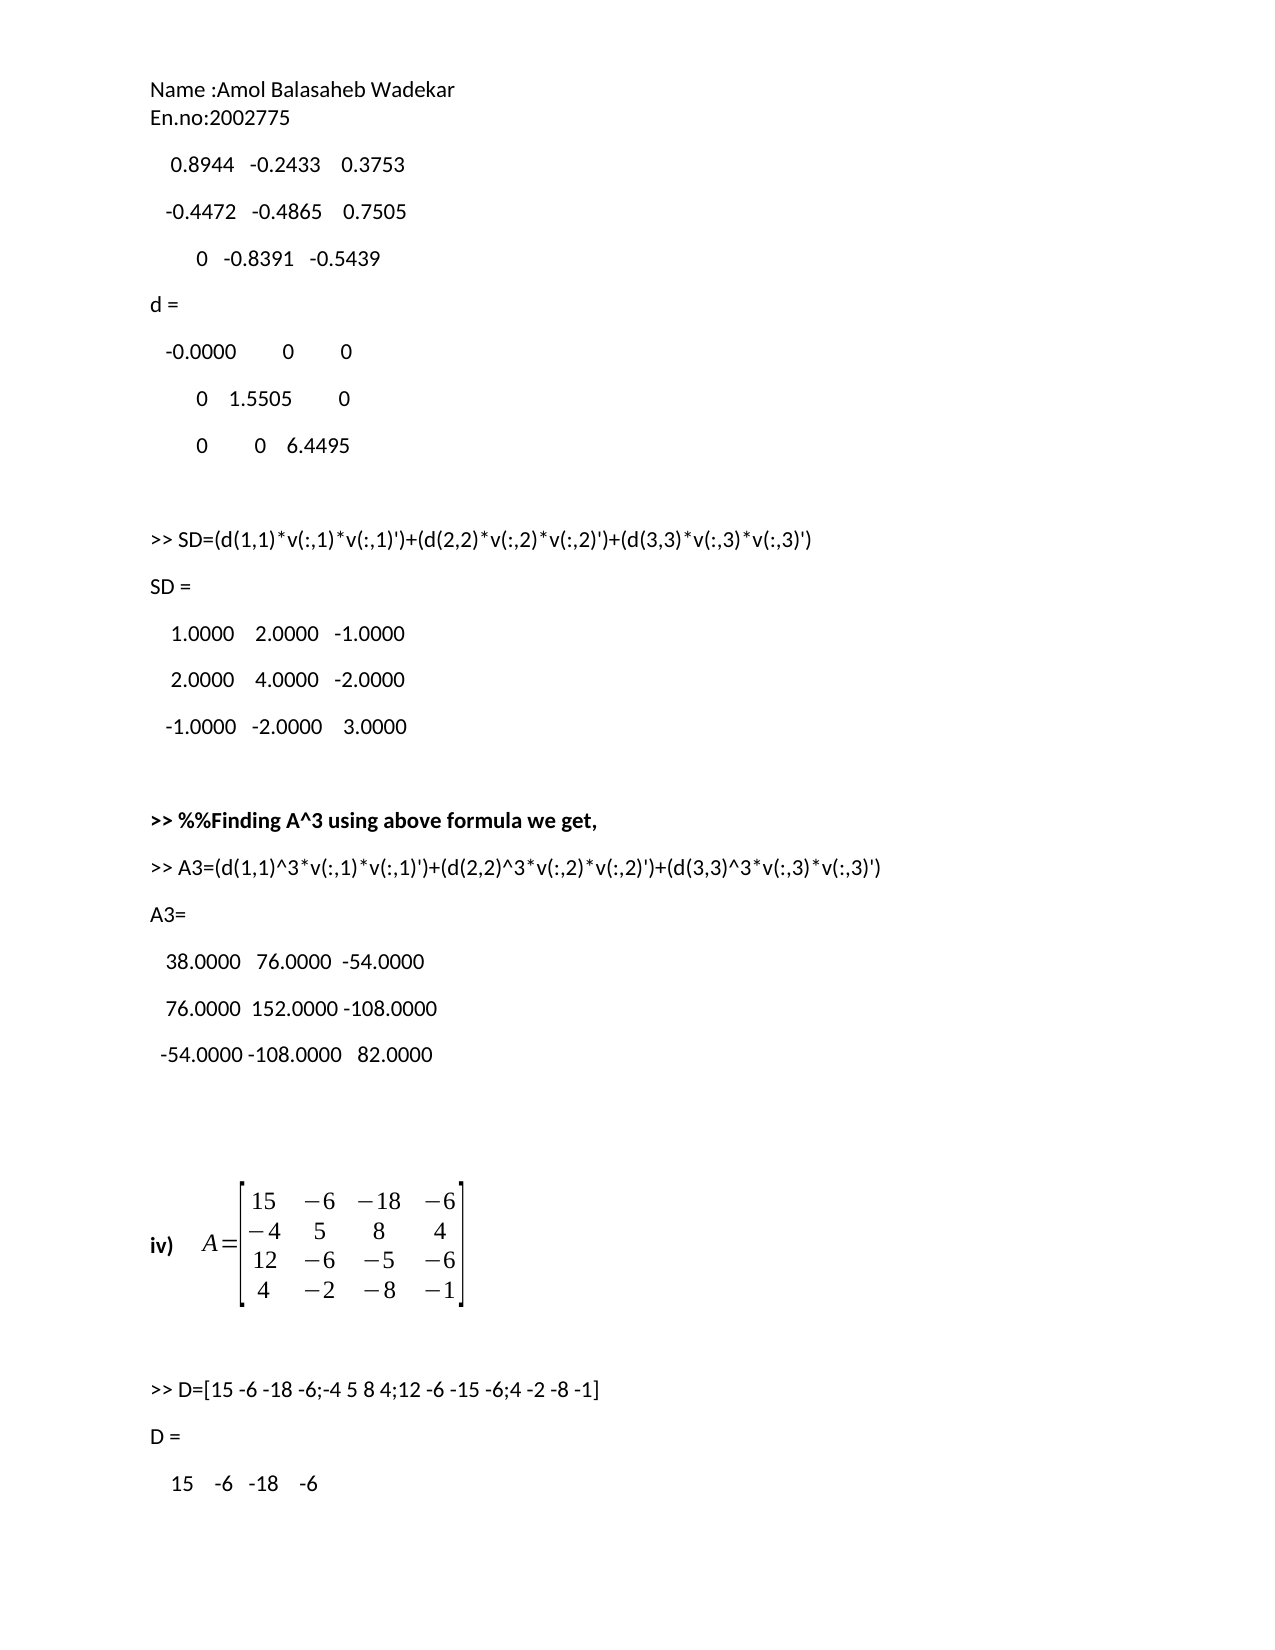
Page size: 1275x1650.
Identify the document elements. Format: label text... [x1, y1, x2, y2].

text 0 -0.8391 -0.5439 [150, 244, 1125, 272]
text 0 1.5505 0 [150, 384, 1125, 412]
text -1.0000 -2.0000 3.0000 [150, 712, 1125, 741]
text >> A3=(d(1,1)^3*v(:,1)*v(:,1)')+(d(2,2)^3*v(:,2)*v(:,2)')+(d(3,3)^3*v(:,3)*v(:,3)') [150, 853, 1125, 881]
text 0 0 6.4495 [150, 431, 1125, 459]
text >> D=[15 -6 -18 -6;-4 5 8 4;12 -6 -15 -6;4 -2 -8 -1] [150, 1376, 1125, 1403]
text iv) [150, 1181, 1125, 1310]
text >> %%Finding A^3 using above formula we get, [150, 806, 1125, 834]
text 38.0000 76.0000 -54.0000 [150, 947, 1125, 975]
text SD = [150, 572, 1125, 600]
text A3= [150, 900, 1125, 928]
text d = [150, 291, 1125, 319]
text -0.0000 0 0 [150, 337, 1125, 366]
text 15 -6 -18 -6 [150, 1469, 1125, 1497]
text -54.0000 -108.0000 82.0000 [150, 1041, 1125, 1069]
text D = [150, 1422, 1125, 1450]
text 0.8944 -0.2433 0.3753 [150, 150, 1125, 178]
text 2.0000 4.0000 -2.0000 [150, 666, 1125, 694]
text 76.0000 152.0000 -108.0000 [150, 994, 1125, 1022]
text 1.0000 2.0000 -1.0000 [150, 619, 1125, 647]
text -0.4472 -0.4865 0.7505 [150, 197, 1125, 225]
text >> SD=(d(1,1)*v(:,1)*v(:,1)')+(d(2,2)*v(:,2)*v(:,2)')+(d(3,3)*v(:,3)*v(:,3)') [150, 525, 1125, 553]
